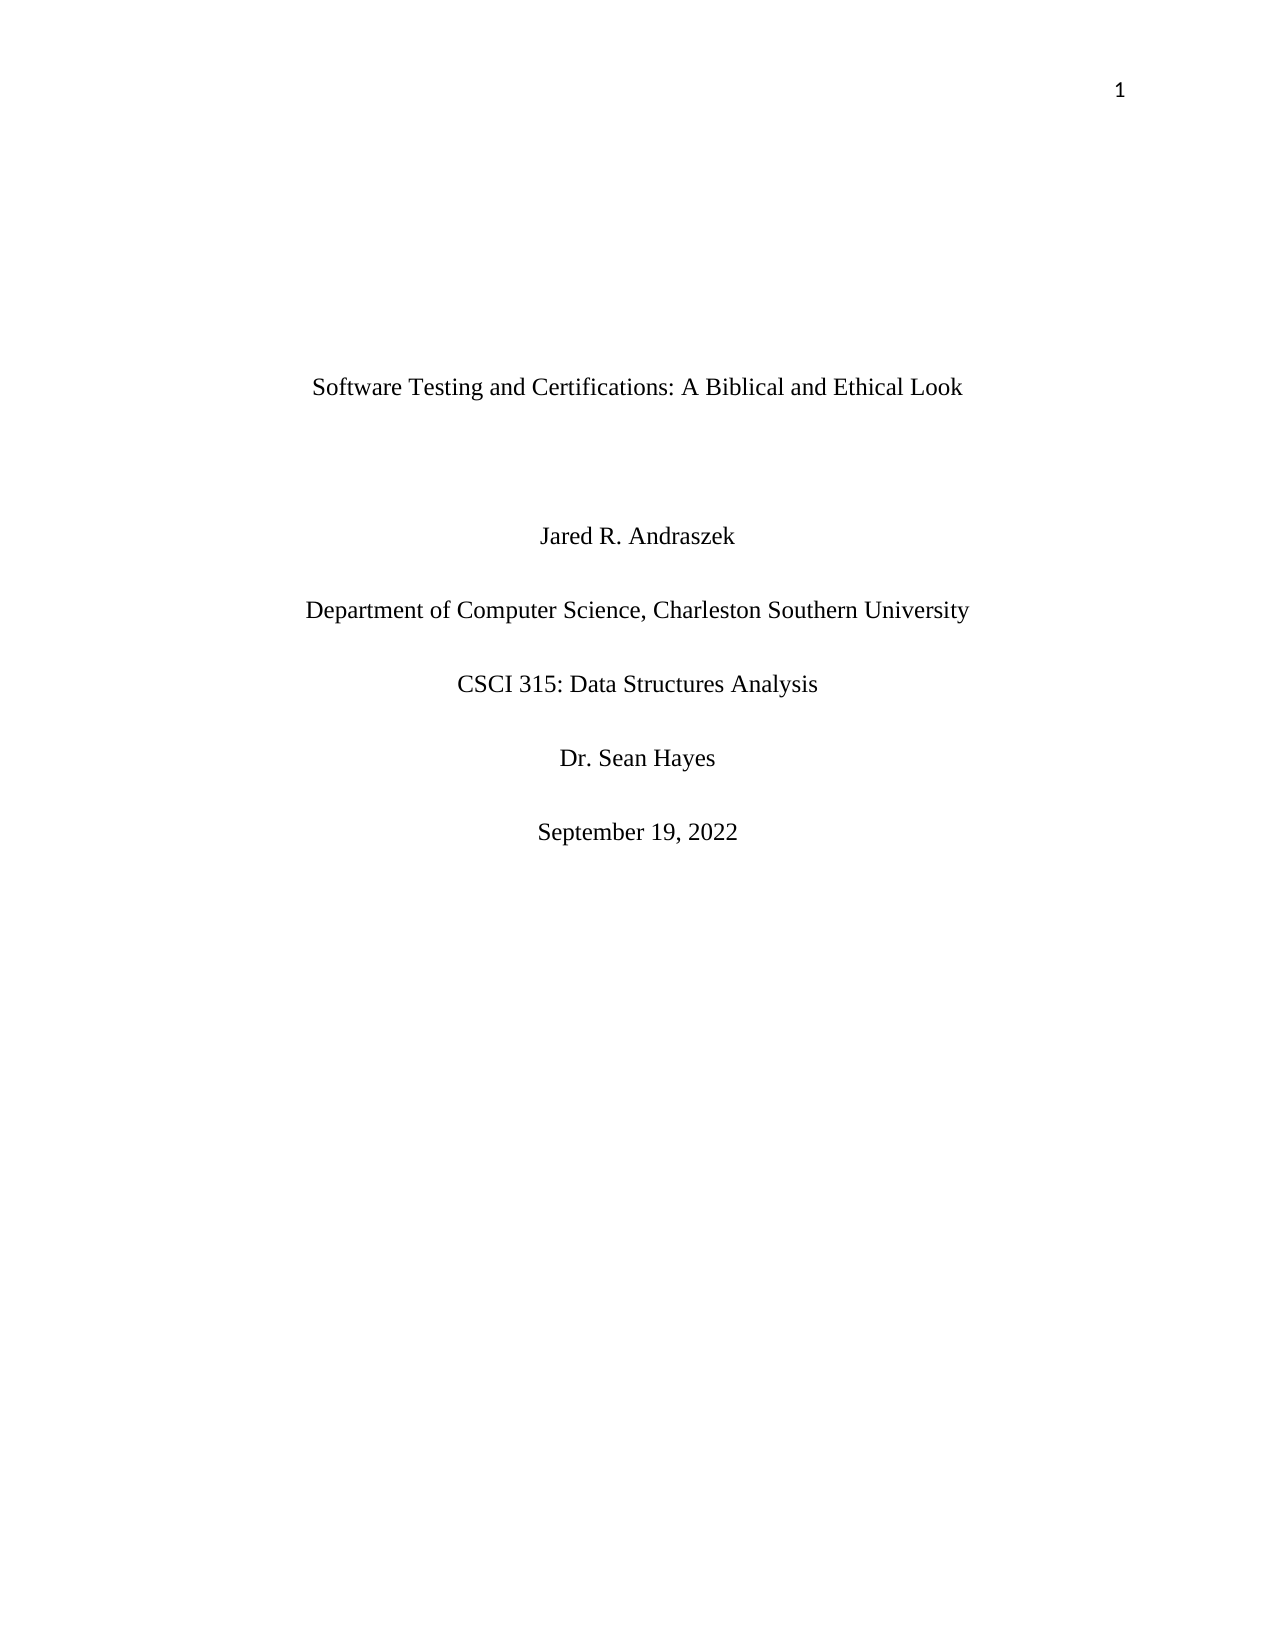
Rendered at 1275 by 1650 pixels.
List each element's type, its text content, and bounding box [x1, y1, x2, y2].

text Department of Computer Science, Charleston Southern University [150, 595, 1125, 624]
text CSCI 315: Data Structures Analysis [150, 669, 1125, 698]
text Software Testing and Certifications: A Biblical and Ethical Look [150, 372, 1125, 401]
text Dr. Sean Hayes [150, 743, 1125, 772]
text Jared R. Andraszek [150, 521, 1125, 549]
text September 19, 2022 [150, 817, 1125, 846]
